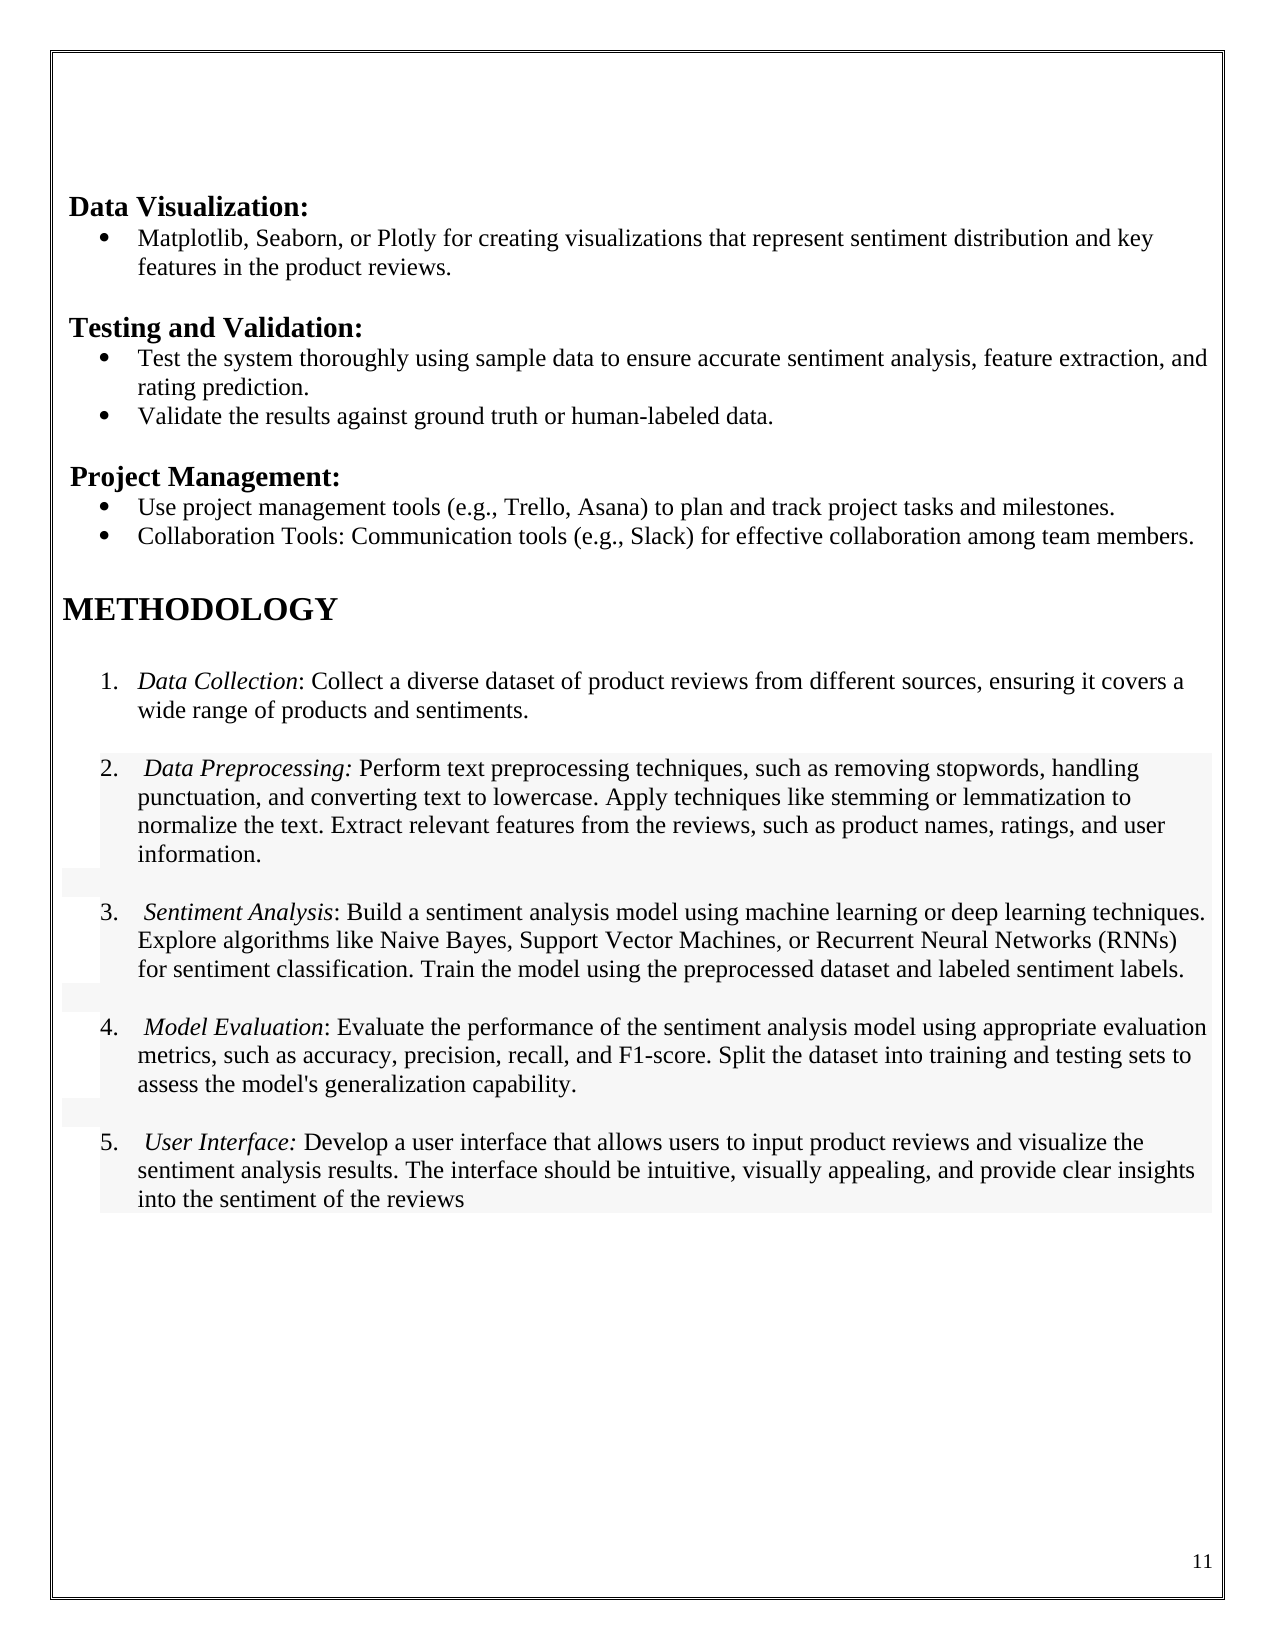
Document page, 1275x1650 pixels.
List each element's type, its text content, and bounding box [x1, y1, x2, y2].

text Data Visualization: [62, 189, 1212, 223]
list Model Evaluation: Evaluate the performance of the sentiment analysis model using appropriate evaluation metrics, such as accuracy, precision, recall, and F1-score. Split the dataset into training and testing sets to assess the model's generalization capability. [100, 1012, 1212, 1098]
list Validate the results against ground truth or human-labeled data. [100, 401, 1212, 429]
text METHODOLOGY [62, 589, 1212, 627]
list Data Collection: Collect a diverse dataset of product reviews from different sources, ensuring it covers a wide range of products and sentiments. [100, 666, 1212, 724]
list Collaboration Tools: Communication tools (e.g., Slack) for effective collaboration among team members. [100, 521, 1212, 550]
list Sentiment Analysis: Build a sentiment analysis model using machine learning or deep learning techniques. Explore algorithms like Naive Bayes, Support Vector Machines, or Recurrent Neural Networks (RNNs) for sentiment classification. Train the model using the preprocessed dataset and labeled sentiment labels. [100, 897, 1212, 983]
list Test the system thoroughly using sample data to ensure accurate sentiment analysis, feature extraction, and rating prediction. [100, 343, 1212, 401]
text Project Management: [62, 459, 1212, 492]
list Data Preprocessing: Perform text preprocessing techniques, such as removing stopwords, handling punctuation, and converting text to lowercase. Apply techniques like stemming or lemmatization to normalize the text. Extract relevant features from the reviews, such as product names, ratings, and user information. [100, 753, 1212, 868]
list Matplotlib, Seaborn, or Plotly for creating visualizations that represent sentiment distribution and key features in the product reviews. [100, 223, 1212, 281]
list User Interface: Develop a user interface that allows users to input product reviews and visualize the sentiment analysis results. The interface should be intuitive, visually appealing, and provide clear insights into the sentiment of the reviews [100, 1127, 1212, 1213]
text Testing and Validation: [62, 310, 1212, 343]
list Use project management tools (e.g., Trello, Asana) to plan and track project tasks and milestones. [100, 492, 1212, 521]
